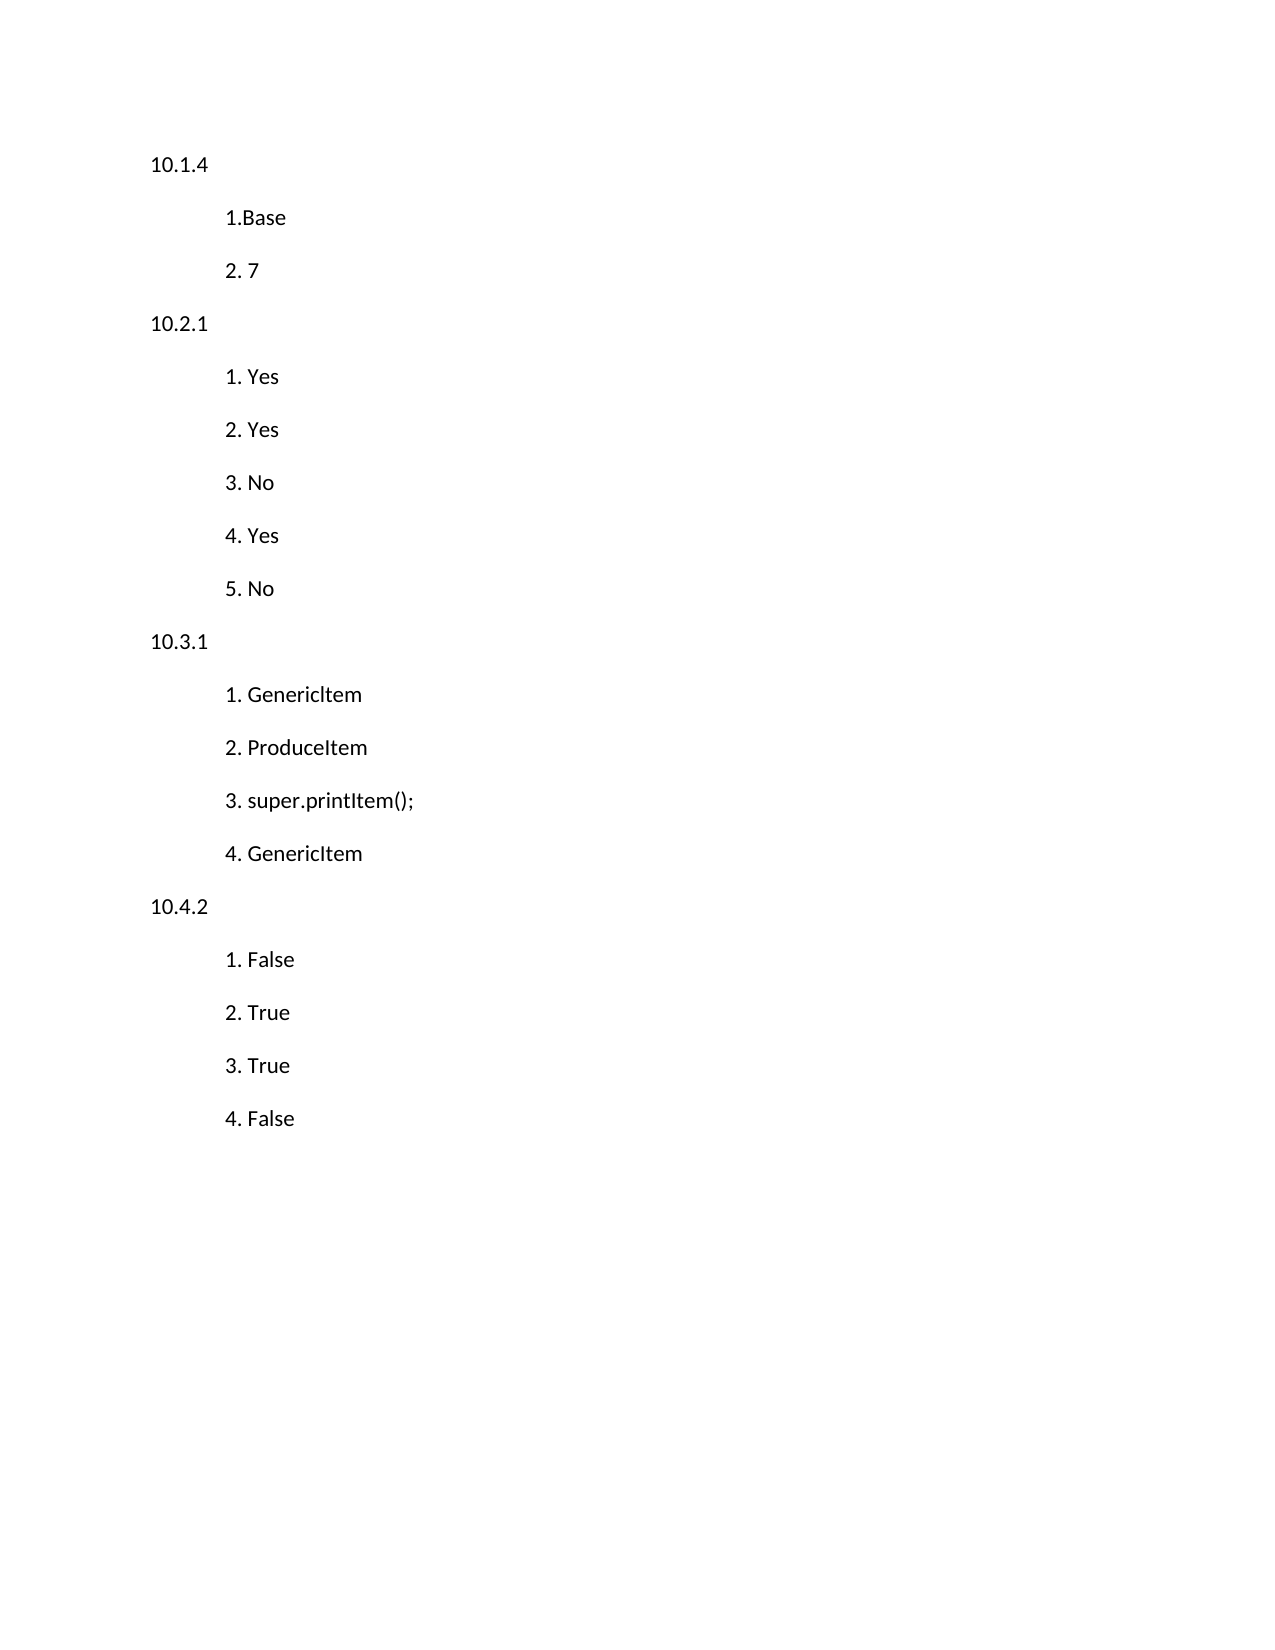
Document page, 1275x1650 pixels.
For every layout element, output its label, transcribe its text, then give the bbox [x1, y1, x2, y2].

text 1.Base [150, 203, 1125, 231]
text 1. Genericltem [150, 680, 1125, 708]
text 4. Yes [150, 521, 1125, 549]
text 10.2.1 [150, 309, 1125, 337]
text 2. Yes [150, 415, 1125, 443]
text 4. GenericItem [150, 839, 1125, 867]
text 10.3.1 [150, 627, 1125, 655]
text 5. No [150, 574, 1125, 602]
text 3. True [150, 1051, 1125, 1079]
text 2. ProduceItem [150, 733, 1125, 761]
text 10.1.4 [150, 150, 1125, 178]
text 2. 7 [150, 256, 1125, 284]
text 10.4.2 [150, 892, 1125, 920]
text 3. No [150, 468, 1125, 496]
text 3. super.printItem(); [150, 786, 1125, 814]
text 1. False [150, 945, 1125, 973]
text 2. True [150, 998, 1125, 1026]
text 1. Yes [150, 362, 1125, 390]
text 4. False [150, 1104, 1125, 1132]
